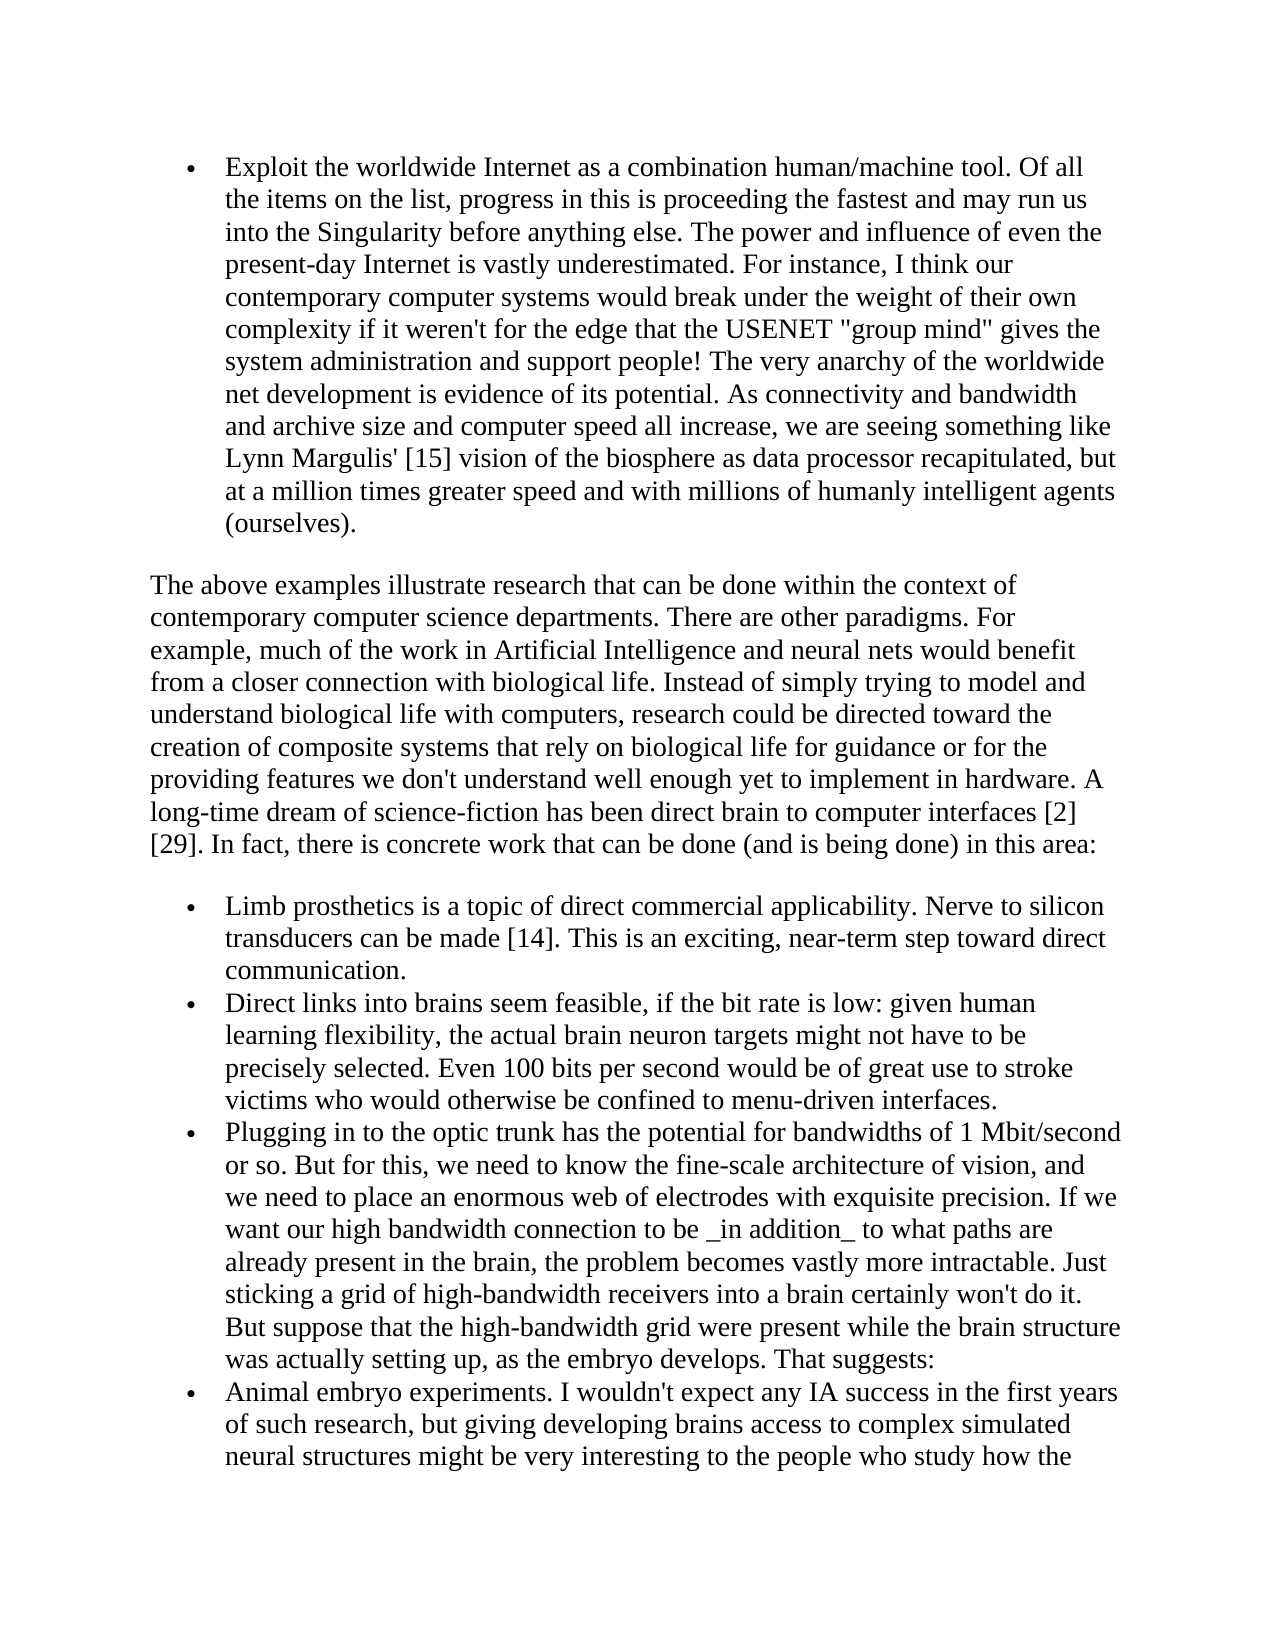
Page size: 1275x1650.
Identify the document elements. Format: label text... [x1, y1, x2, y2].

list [187, 1374, 1125, 1472]
list Exploit the worldwide Internet as a combination human/machine tool. Of all the items on the list, progress in this is proceeding the fastest and may run us into the Singularity before anything else. The power and influence of even the present-day Internet is vastly underestimated. For instance, I think our contemporary computer systems would break under the weight of their own complexity if it weren't for the edge that the USENET "group mind" gives the system administration and support people! The very anarchy of the worldwide net development is evidence of its potential. As connectivity and bandwidth and archive size and computer speed all increase, we are seeing something like Lynn Margulis' [15] vision of the biosphere as data processor recapitulated, but at a million times greater speed and with millions of humanly intelligent agents (ourselves). [187, 150, 1125, 539]
list Direct links into brains seem feasible, if the bit rate is low: given human learning flexibility, the actual brain neuron targets might not have to be precisely selected. Even 100 bits per second would be of great use to stroke victims who would otherwise be confined to menu-driven interfaces. [187, 986, 1125, 1115]
list Plugging in to the optic trunk has the potential for bandwidths of 1 Mbit/second or so. But for this, we need to know the fine-scale architecture of vision, and we need to place an enormous web of electrodes with exquisite precision. If we want our high bandwidth connection to be _in addition_ to what paths are already present in the brain, the problem becomes vastly more intractable. Just sticking a grid of high-bandwidth receivers into a brain certainly won't do it. But suppose that the high-bandwidth grid were present while the brain structure was actually setting up, as the embryo develops. That suggests: [187, 1115, 1125, 1374]
text The above examples illustrate research that can be done within the context of contemporary computer science departments. There are other paradigms. For example, much of the work in Artificial Intelligence and neural nets would benefit from a closer connection with biological life. Instead of simply trying to model and understand biological life with computers, research could be directed toward the creation of composite systems that rely on biological life for guidance or for the providing features we don't understand well enough yet to implement in hardware. A long-time dream of science-fiction has been direct brain to computer interfaces [2] [29]. In fact, there is concrete work that can be done (and is being done) in this area: [150, 568, 1125, 859]
list Limb prosthetics is a topic of direct commercial applicability. Nerve to silicon transducers can be made [14]. This is an exciting, near-term step toward direct communication. [187, 889, 1125, 986]
